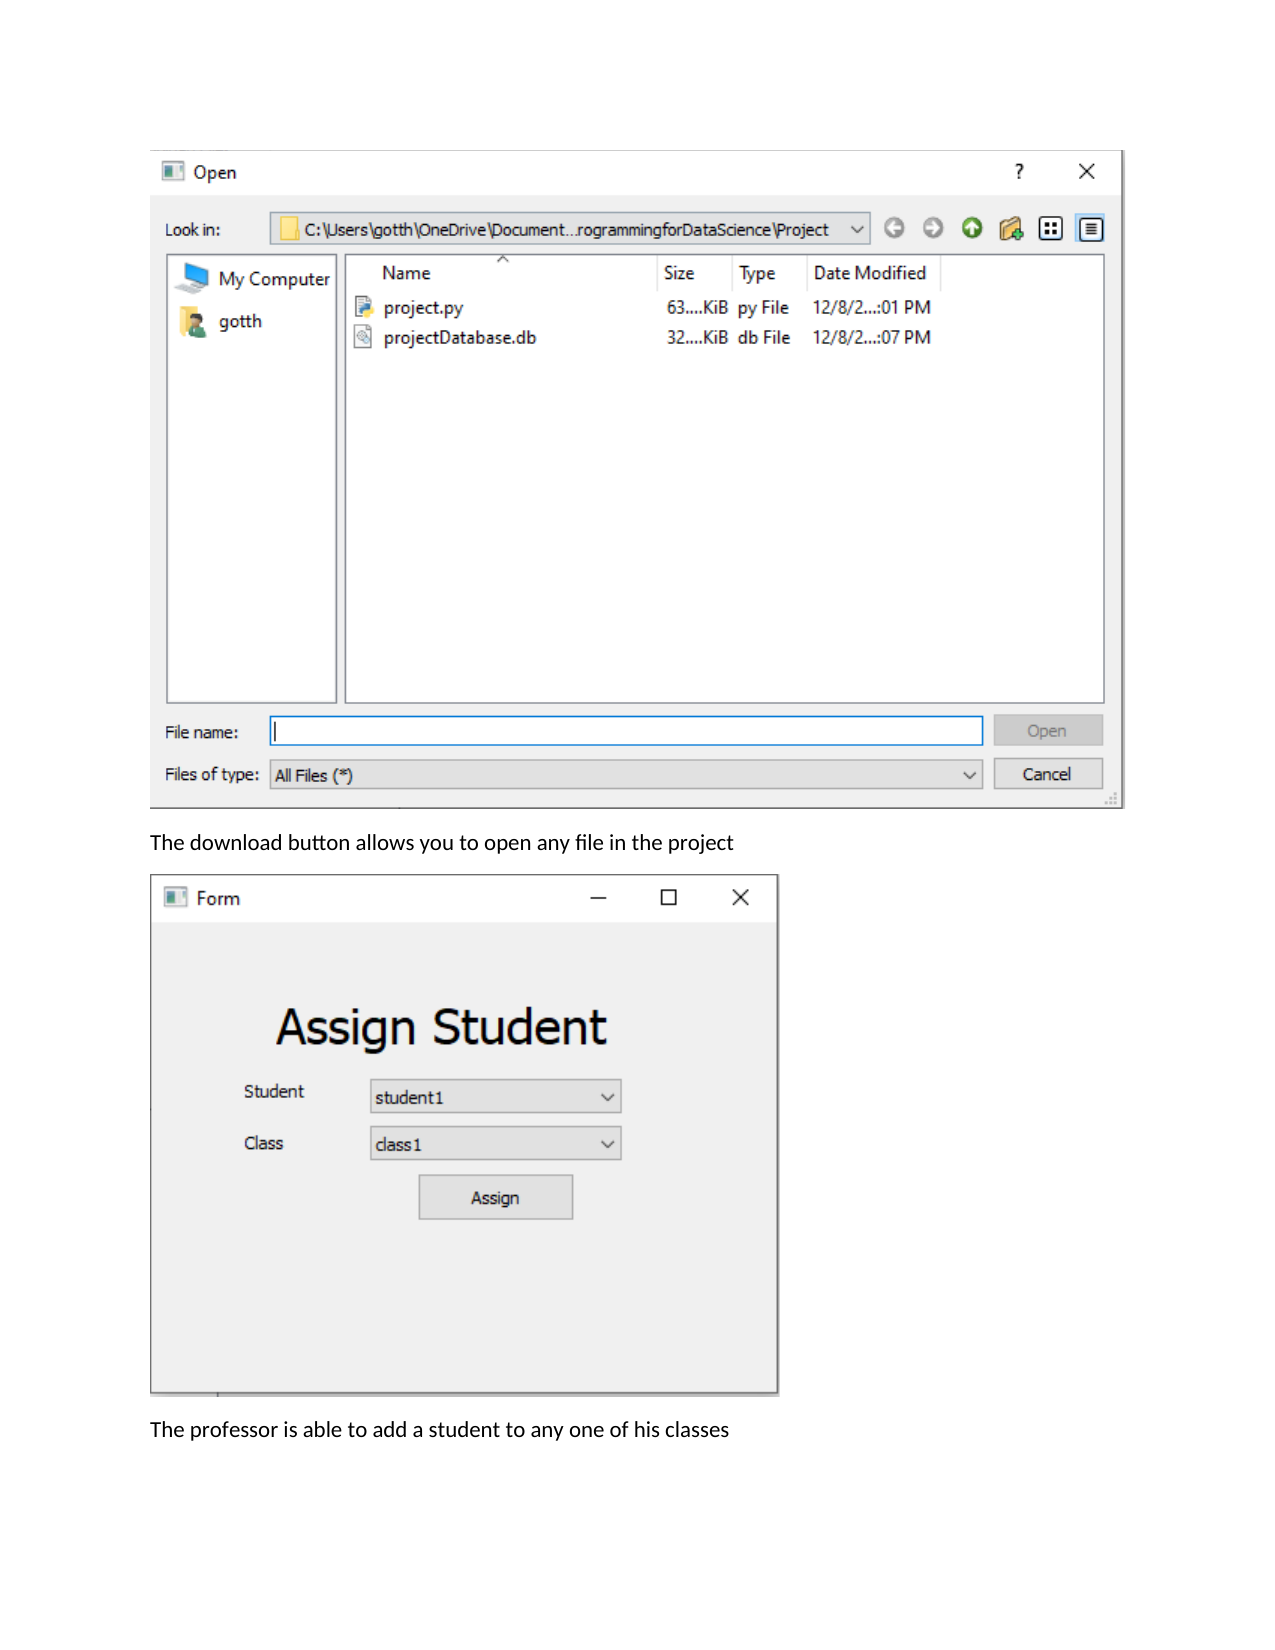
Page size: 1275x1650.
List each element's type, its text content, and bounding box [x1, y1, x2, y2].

text The professor is able to add a student to any one of his classes [150, 1415, 1125, 1443]
text The download button allows you to open any file in the project [150, 828, 1125, 856]
picture [150, 150, 1125, 809]
picture [150, 874, 780, 1397]
